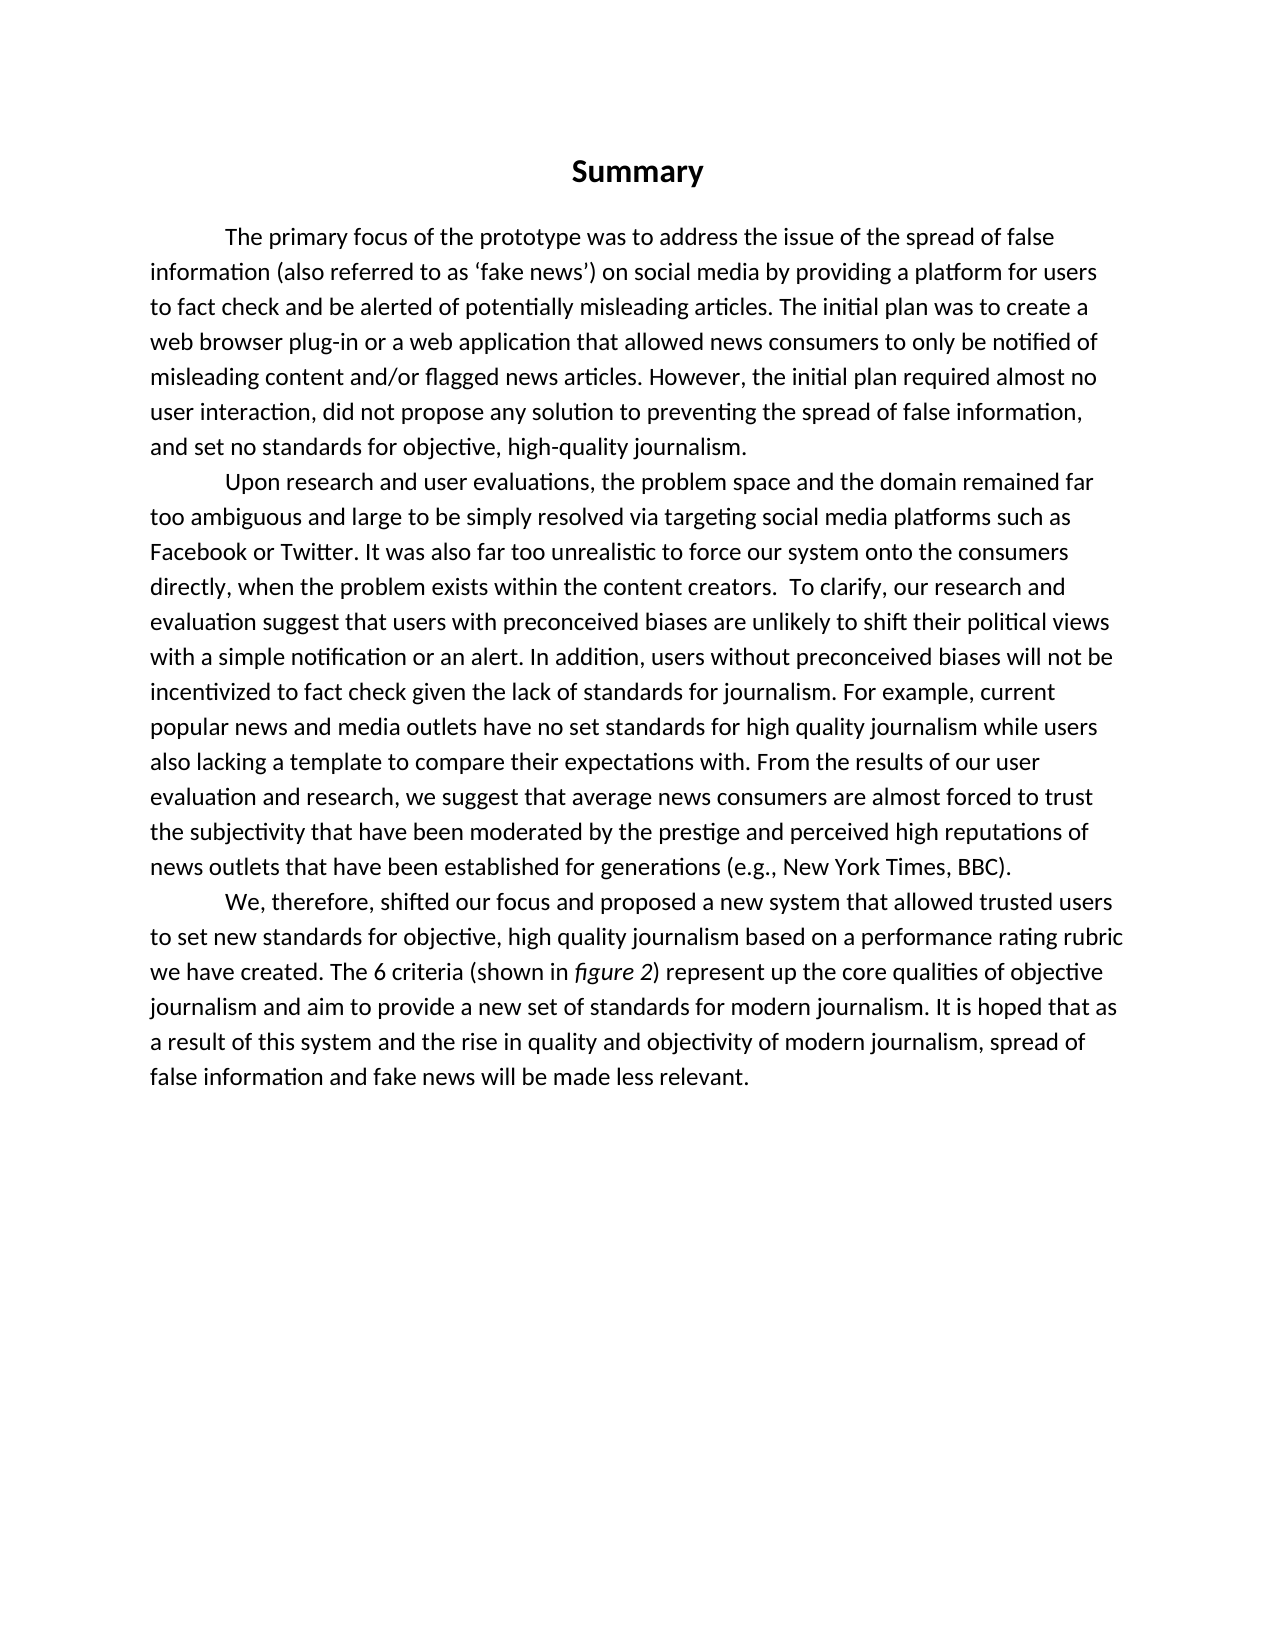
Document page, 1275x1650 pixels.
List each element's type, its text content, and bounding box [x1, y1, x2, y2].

text Upon research and user evaluations, the problem space and the domain remained far too ambiguous and large to be simply resolved via targeting social media platforms such as Facebook or Twitter. It was also far too unrealistic to force our system onto the consumers directly, when the problem exists within the content creators. To clarify, our research and evaluation suggest that users with preconceived biases are unlikely to shift their political views with a simple notification or an alert. In addition, users without preconceived biases will not be incentivized to fact check given the lack of standards for journalism. For example, current popular news and media outlets have no set standards for high quality journalism while users also lacking a template to compare their expectations with. From the results of our user evaluation and research, we suggest that average news consumers are almost forced to trust the subjectivity that have been moderated by the prestige and perceived high reputations of news outlets that have been established for generations (e.g., New York Times, BBC). [150, 466, 1125, 882]
text Summary [150, 150, 1125, 191]
text We, therefore, shifted our focus and proposed a new system that allowed trusted users to set new standards for objective, high quality journalism based on a performance rating rubric we have created. The 6 criteria (shown in figure 2) represent up the core qualities of objective journalism and aim to provide a new set of standards for modern journalism. It is hoped that as a result of this system and the rise in quality and objectivity of modern journalism, spread of false information and fake news will be made less relevant. [150, 886, 1125, 1092]
text The primary focus of the prototype was to address the issue of the spread of false information (also referred to as ‘fake news’) on social media by providing a platform for users to fact check and be alerted of potentially misleading articles. The initial plan was to create a web browser plug-in or a web application that allowed news consumers to only be notified of misleading content and/or flagged news articles. However, the initial plan required almost no user interaction, did not propose any solution to preventing the spread of false information, and set no standards for objective, high-quality journalism. [150, 221, 1125, 462]
